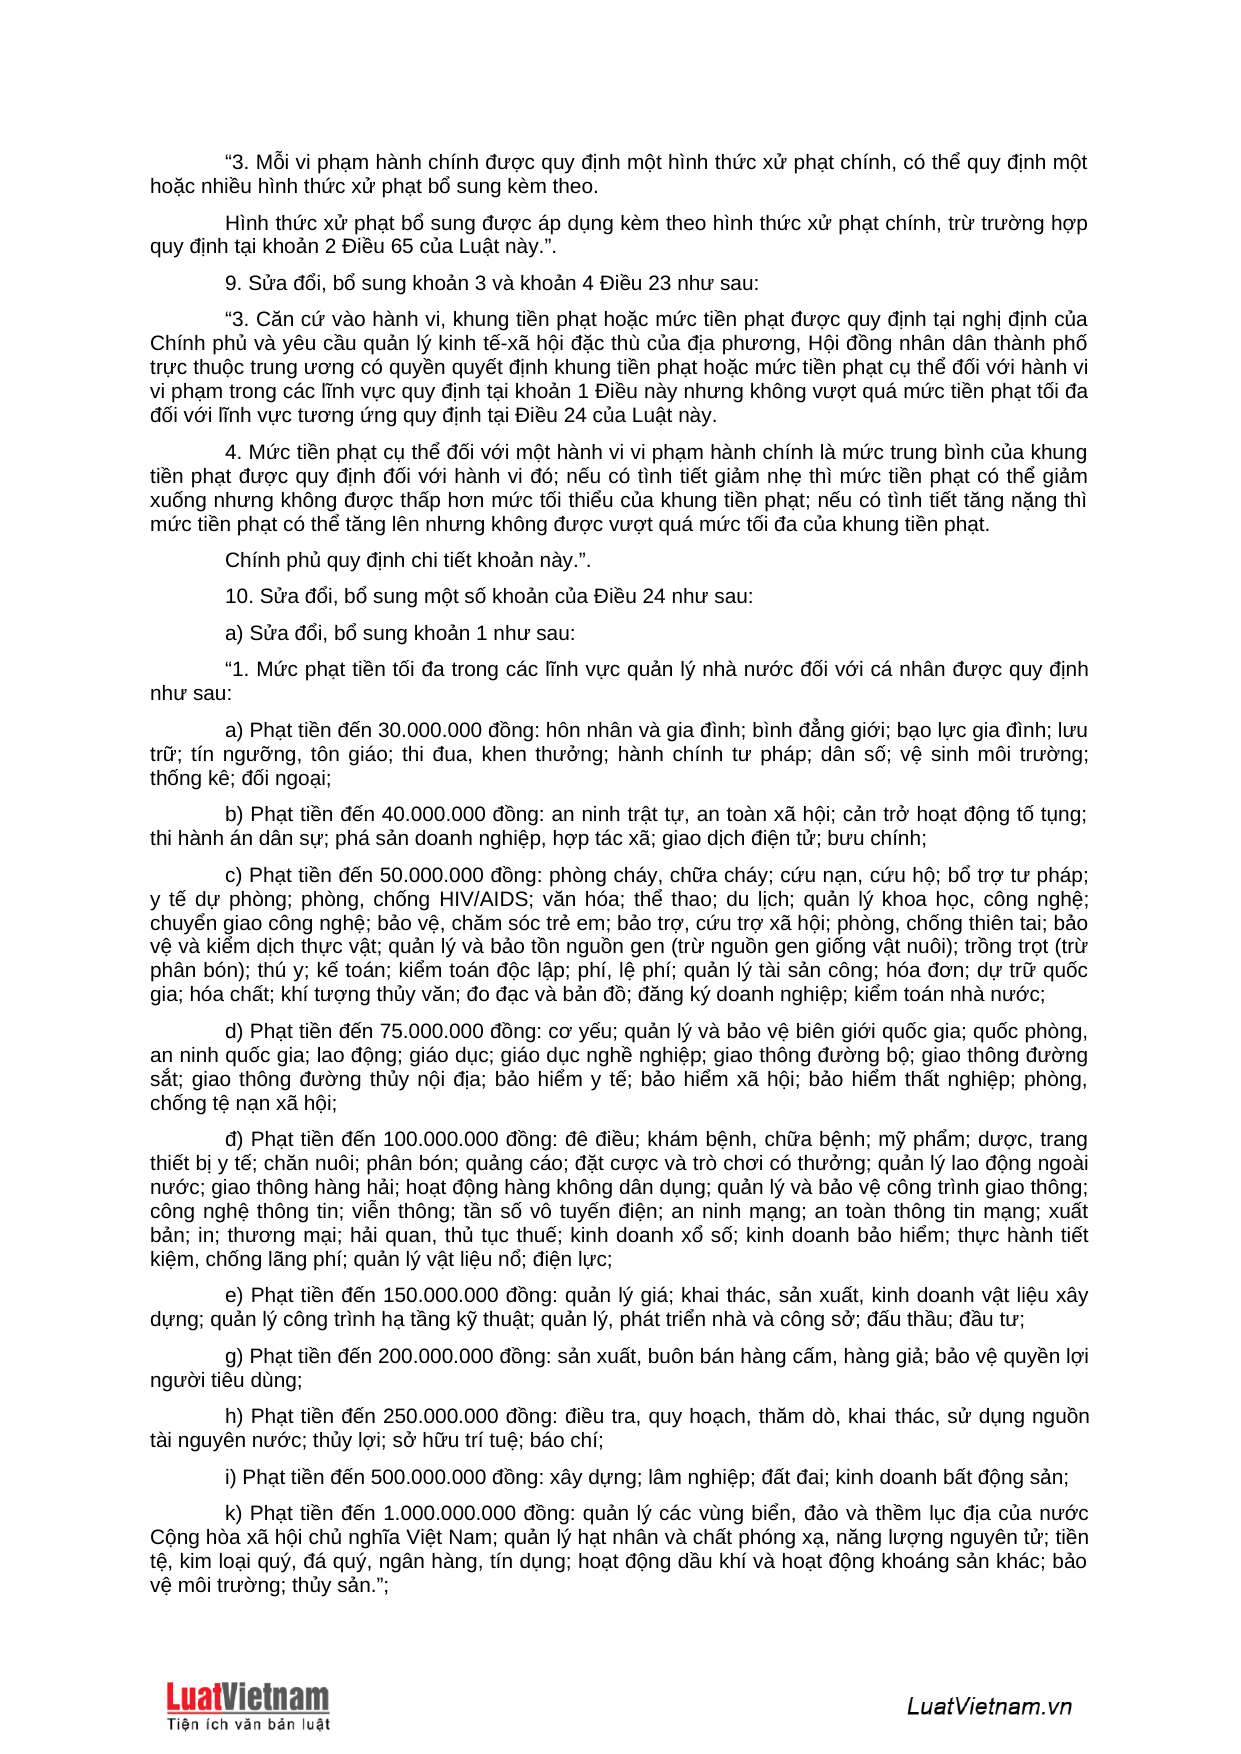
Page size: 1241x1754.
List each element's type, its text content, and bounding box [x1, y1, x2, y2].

text 4. Mức tiền phạt cụ thể đối với một hành vi vi phạm hành chính là mức trung bình của khung tiền phạt được quy định đối với hành vi đó; nếu có tình tiết giảm nhẹ thì mức tiền phạt có thể giảm xuống nhưng không được thấp hơn mức tối thiểu của khung tiền phạt; nếu có tình tiết tăng nặng thì mức tiền phạt có thể tăng lên nhưng không được vượt quá mức tối đa của khung tiền phạt. [150, 439, 1090, 535]
text b) Phạt tiền đến 40.000.000 đồng: an ninh trật tự, an toàn xã hội; cản trở hoạt động tố tụng; thi hành án dân sự; phá sản doanh nghiệp, hợp tác xã; giao dịch điện tử; bưu chính; [150, 802, 1090, 850]
picture [150, 1660, 1090, 1754]
text “3. Căn cứ vào hành vi, khung tiền phạt hoặc mức tiền phạt được quy định tại nghị định của Chính phủ và yêu cầu quản lý kinh tế-xã hội đặc thù của địa phương, Hội đồng nhân dân thành phố trực thuộc trung ương có quyền quyết định khung tiền phạt hoặc mức tiền phạt cụ thể đối với hành vi vi phạm trong các lĩnh vực quy định tại khoản 1 Điều này nhưng không vượt quá mức tiền phạt tối đa đối với lĩnh vực tương ứng quy định tại Điều 24 của Luật này. [150, 307, 1090, 427]
text g) Phạt tiền đến 200.000.000 đồng: sản xuất, buôn bán hàng cấm, hàng giả; bảo vệ quyền lợi người tiêu dùng; [150, 1344, 1090, 1392]
text Chính phủ quy định chi tiết khoản này.”. [150, 548, 1090, 572]
text Hình thức xử phạt bổ sung được áp dụng kèm theo hình thức xử phạt chính, trừ trường hợp quy định tại khoản 2 Điều 65 của Luật này.”. [150, 210, 1090, 258]
text 9. Sửa đổi, bổ sung khoản 3 và khoản 4 Điều 23 như sau: [150, 271, 1090, 295]
text i) Phạt tiền đến 500.000.000 đồng: xây dựng; lâm nghiệp; đất đai; kinh doanh bất động sản; [150, 1464, 1090, 1488]
text đ) Phạt tiền đến 100.000.000 đồng: đê điều; khám bệnh, chữa bệnh; mỹ phẩm; dược, trang thiết bị y tế; chăn nuôi; phân bón; quảng cáo; đặt cược và trò chơi có thưởng; quản lý lao động ngoài nước; giao thông hàng hải; hoạt động hàng không dân dụng; quản lý và bảo vệ công trình giao thông; công nghệ thông tin; viễn thông; tần số vô tuyến điện; an ninh mạng; an toàn thông tin mạng; xuất bản; in; thương mại; hải quan, thủ tục thuế; kinh doanh xổ số; kinh doanh bảo hiểm; thực hành tiết kiệm, chống lãng phí; quản lý vật liệu nổ; điện lực; [150, 1127, 1090, 1271]
text 10. Sửa đổi, bổ sung một số khoản của Điều 24 như sau: [150, 584, 1090, 608]
text d) Phạt tiền đến 75.000.000 đồng: cơ yếu; quản lý và bảo vệ biên giới quốc gia; quốc phòng, an ninh quốc gia; lao động; giáo dục; giáo dục nghề nghiệp; giao thông đường bộ; giao thông đường sắt; giao thông đường thủy nội địa; bảo hiểm y tế; bảo hiểm xã hội; bảo hiểm thất nghiệp; phòng, chống tệ nạn xã hội; [150, 1019, 1090, 1114]
text “3. Mỗi vi phạm hành chính được quy định một hình thức xử phạt chính, có thể quy định một hoặc nhiều hình thức xử phạt bổ sung kèm theo. [150, 150, 1090, 198]
text e) Phạt tiền đến 150.000.000 đồng: quản lý giá; khai thác, sản xuất, kinh doanh vật liệu xây dựng; quản lý công trình hạ tầng kỹ thuật; quản lý, phát triển nhà và công sở; đấu thầu; đầu tư; [150, 1283, 1090, 1331]
text a) Phạt tiền đến 30.000.000 đồng: hôn nhân và gia đình; bình đẳng giới; bạo lực gia đình; lưu trữ; tín ngưỡng, tôn giáo; thi đua, khen thưởng; hành chính tư pháp; dân số; vệ sinh môi trường; thống kê; đối ngoại; [150, 718, 1090, 789]
text c) Phạt tiền đến 50.000.000 đồng: phòng cháy, chữa cháy; cứu nạn, cứu hộ; bổ trợ tư pháp; y tế dự phòng; phòng, chống HIV/AIDS; văn hóa; thể thao; du lịch; quản lý khoa học, công nghệ; chuyển giao công nghệ; bảo vệ, chăm sóc trẻ em; bảo trợ, cứu trợ xã hội; phòng, chống thiên tai; bảo vệ và kiểm dịch thực vật; quản lý và bảo tồn nguồn gen (trừ nguồn gen giống vật nuôi); trồng trọt (trừ phân bón); thú y; kế toán; kiểm toán độc lập; phí, lệ phí; quản lý tài sản công; hóa đơn; dự trữ quốc gia; hóa chất; khí tượng thủy văn; đo đạc và bản đồ; đăng ký doanh nghiệp; kiểm toán nhà nước; [150, 862, 1090, 1006]
text “1. Mức phạt tiền tối đa trong các lĩnh vực quản lý nhà nước đối với cá nhân được quy định như sau: [150, 657, 1090, 705]
text k) Phạt tiền đến 1.000.000.000 đồng: quản lý các vùng biển, đảo và thềm lục địa của nước Cộng hòa xã hội chủ nghĩa Việt Nam; quản lý hạt nhân và chất phóng xạ, năng lượng nguyên tử; tiền tệ, kim loại quý, đá quý, ngân hàng, tín dụng; hoạt động dầu khí và hoạt động khoáng sản khác; bảo vệ môi trường; thủy sản.”; [150, 1501, 1090, 1597]
text h) Phạt tiền đến 250.000.000 đồng: điều tra, quy hoạch, thăm dò, khai thác, sử dụng nguồn tài nguyên nước; thủy lợi; sở hữu trí tuệ; báo chí; [150, 1404, 1090, 1452]
text a) Sửa đổi, bổ sung khoản 1 như sau: [150, 621, 1090, 645]
